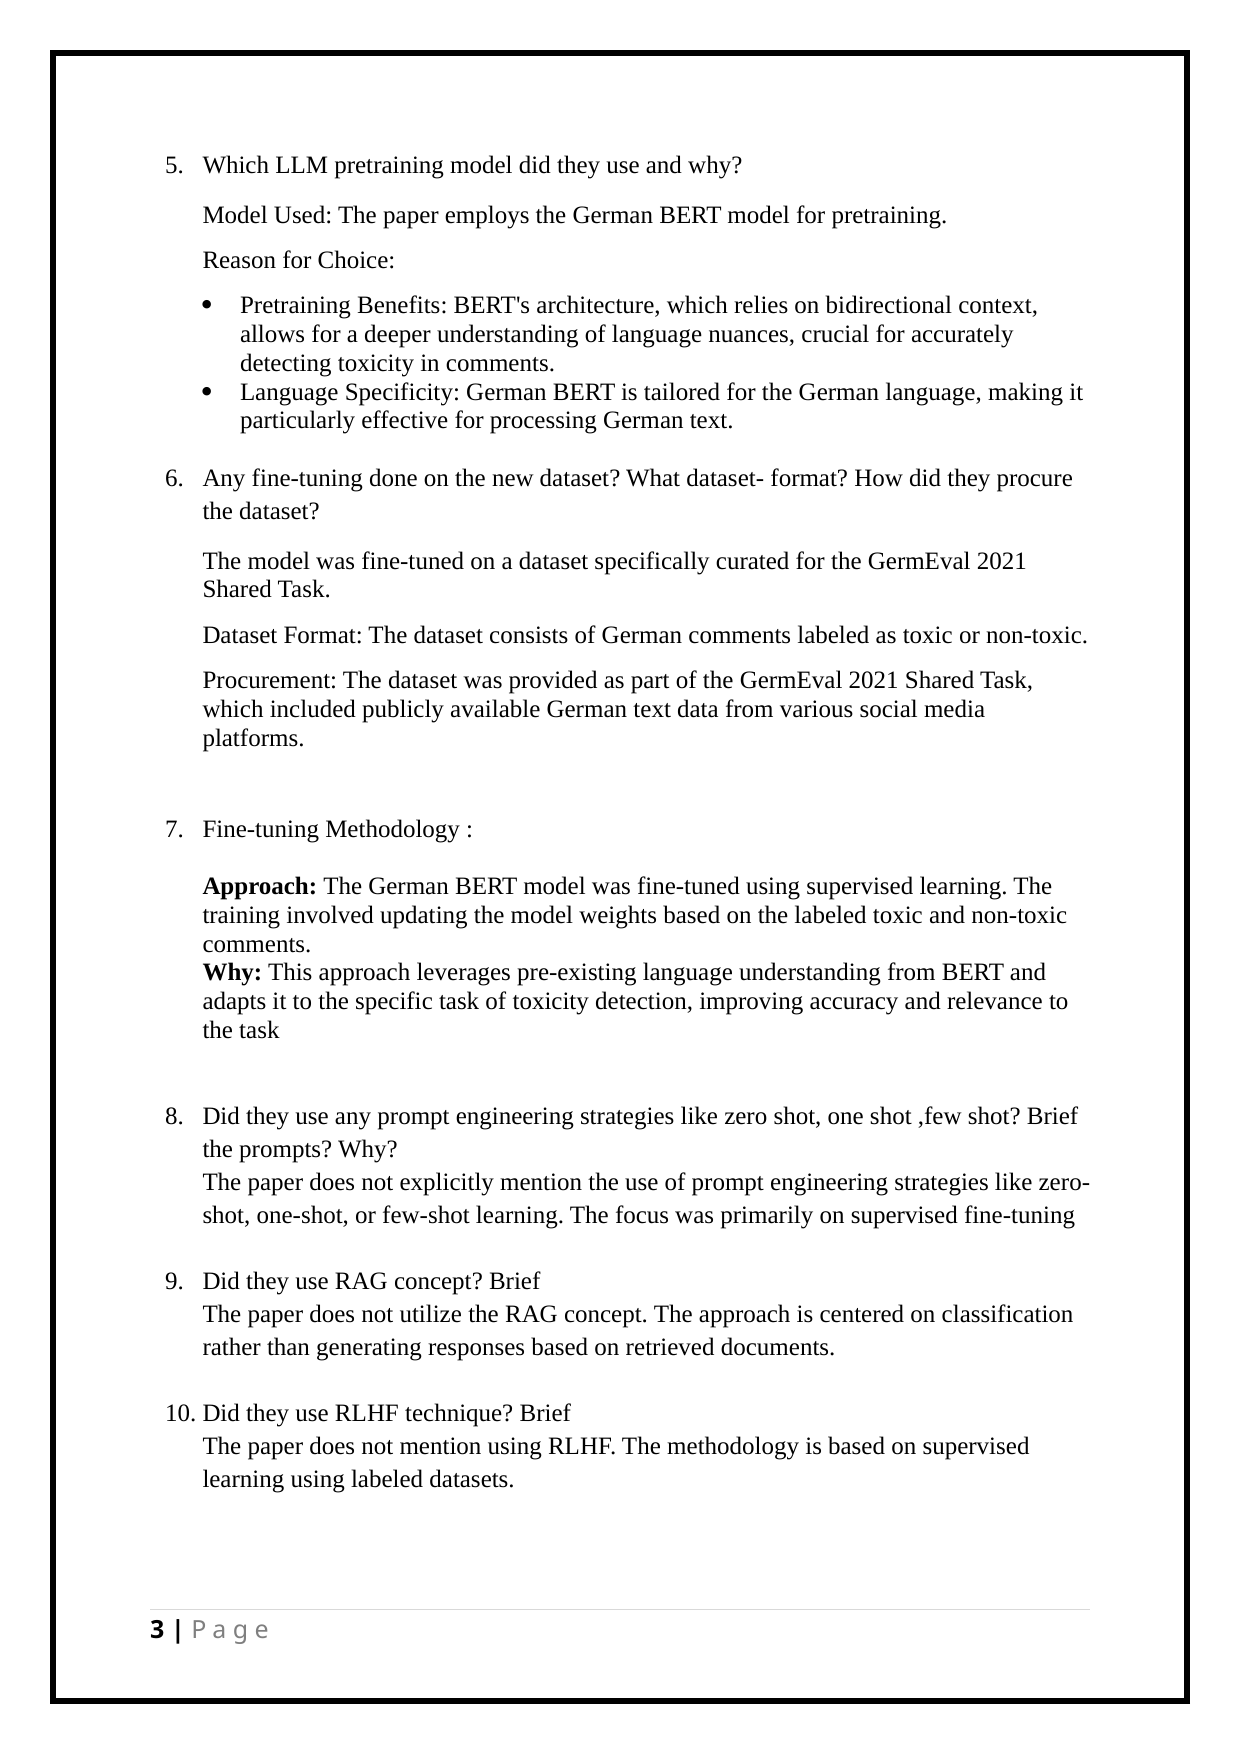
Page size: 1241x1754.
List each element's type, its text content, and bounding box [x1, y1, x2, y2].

list Why: This approach leverages pre-existing language understanding from BERT and adapts it to the specific task of toxicity detection, improving accuracy and relevance to the task [202, 957, 1090, 1044]
text Model Used: The paper employs the German BERT model for pretraining. [150, 200, 1090, 228]
list Did they use any prompt engineering strategies like zero shot, one shot ,few shot? Brief the prompts? Why? [165, 1101, 1090, 1163]
list Which LLM pretraining model did they use and why? [165, 150, 1090, 179]
list Language Specificity: German BERT is tailored for the German language, making it particularly effective for processing German text. [202, 377, 1090, 434]
list Fine-tuning Methodology : [165, 814, 1090, 842]
text Dataset Format: The dataset consists of German comments labeled as toxic or non-toxic. [150, 620, 1090, 649]
text Reason for Choice: [150, 245, 1090, 274]
text Procurement: The dataset was provided as part of the GermEval 2021 Shared Task, which included publicly available German text data from various social media platforms. [202, 665, 1090, 752]
list The paper does not explicitly mention the use of prompt engineering strategies like zero-shot, one-shot, or few-shot learning. The focus was primarily on supervised fine-tuning [202, 1167, 1090, 1229]
list Did they use RLHF technique? Brief [165, 1398, 1090, 1427]
list The paper does not mention using RLHF. The methodology is based on supervised learning using labeled datasets. [202, 1431, 1090, 1493]
list Approach: The German BERT model was fine-tuned using supervised learning. The training involved updating the model weights based on the labeled toxic and non-toxic comments. [202, 871, 1090, 957]
list The paper does not utilize the RAG concept. The approach is centered on classification rather than generating responses based on retrieved documents. [202, 1299, 1090, 1361]
list Pretraining Benefits: BERT's architecture, which relies on bidirectional context, allows for a deeper understanding of language nuances, crucial for accurately detecting toxicity in comments. [202, 291, 1090, 377]
list Any fine-tuning done on the new dataset? What dataset- format? How did they procure the dataset? [165, 463, 1090, 525]
text The model was fine-tuned on a dataset specifically curated for the GermEval 2021 Shared Task. [202, 546, 1090, 603]
list Did they use RAG concept? Brief [165, 1266, 1090, 1295]
